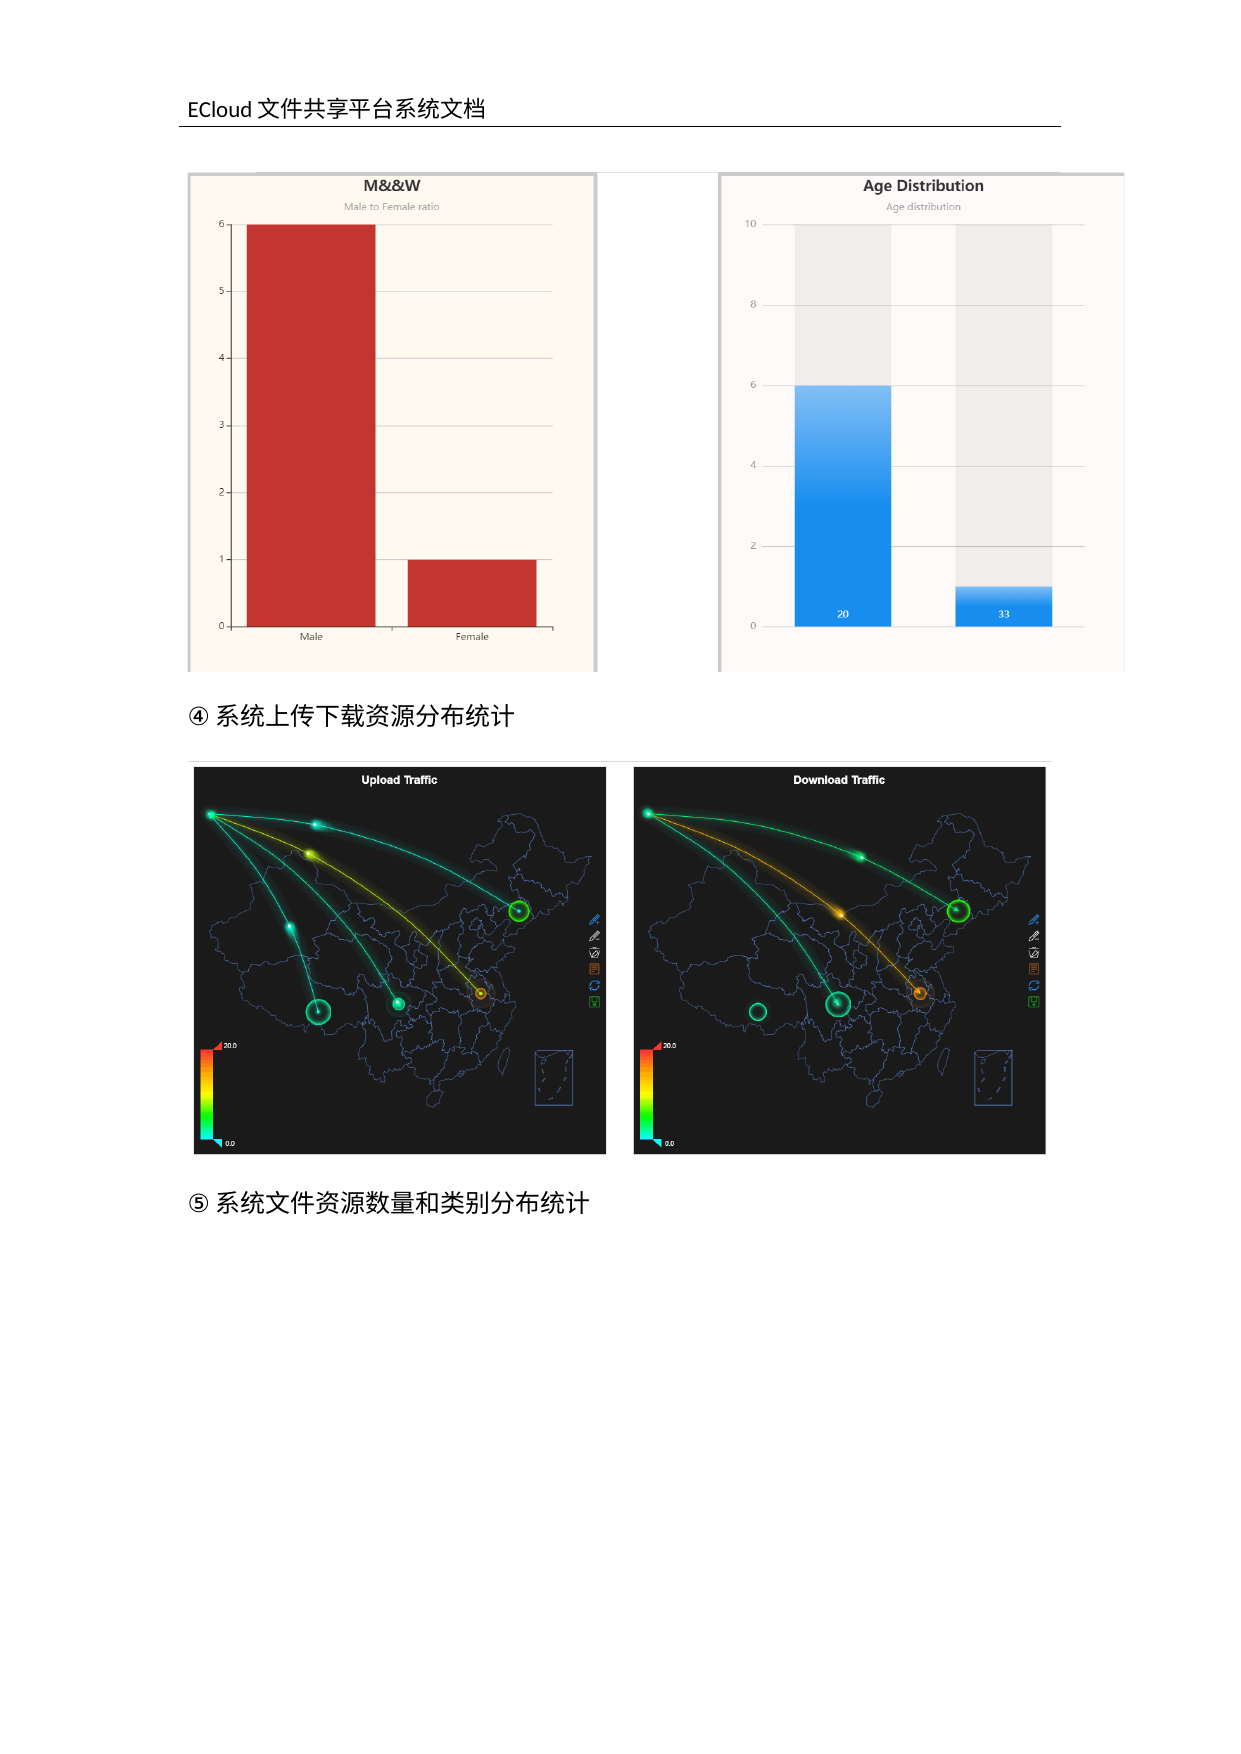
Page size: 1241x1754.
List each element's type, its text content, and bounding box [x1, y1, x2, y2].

picture [187, 172, 1125, 672]
picture [187, 760, 1052, 1157]
text ⑤系统文件资源数量和类别分布统计 [187, 1169, 1053, 1234]
